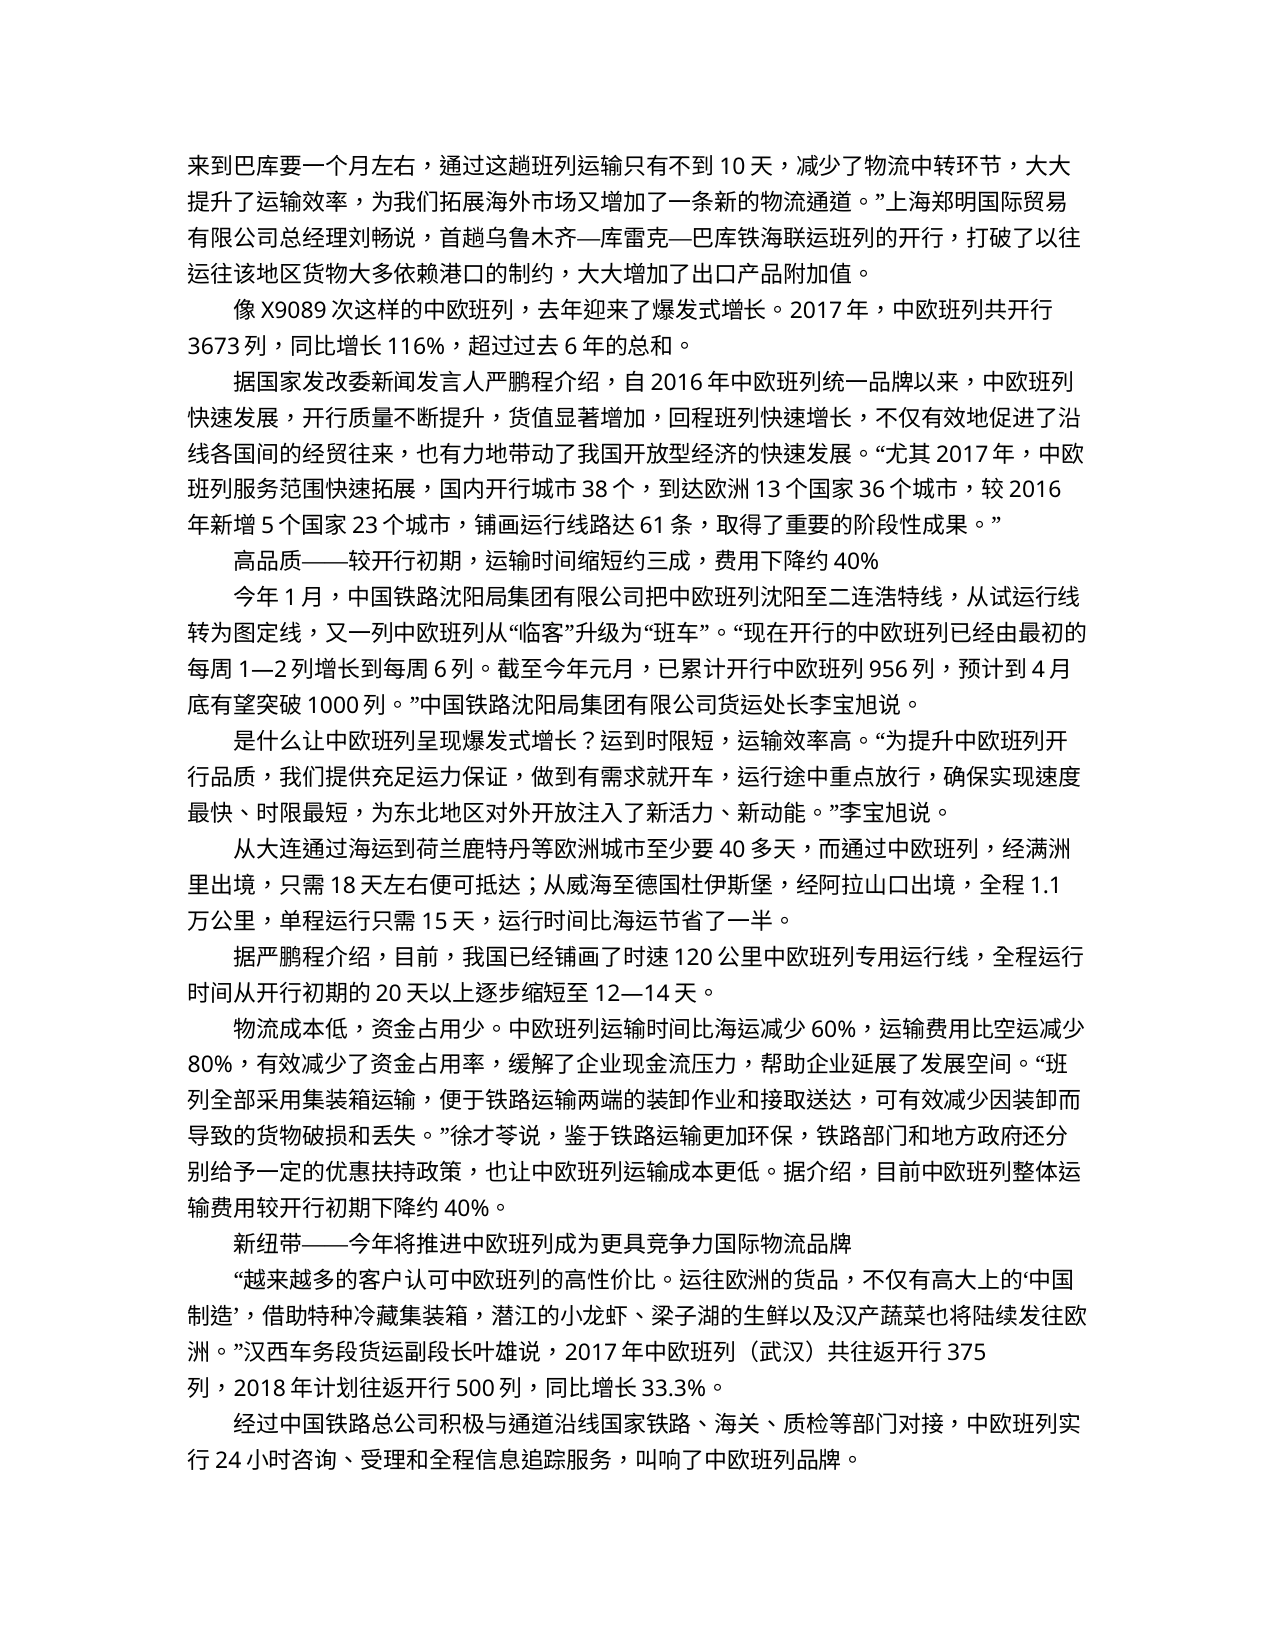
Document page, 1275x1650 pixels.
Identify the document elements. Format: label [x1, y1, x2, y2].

text [187, 150, 1087, 1475]
